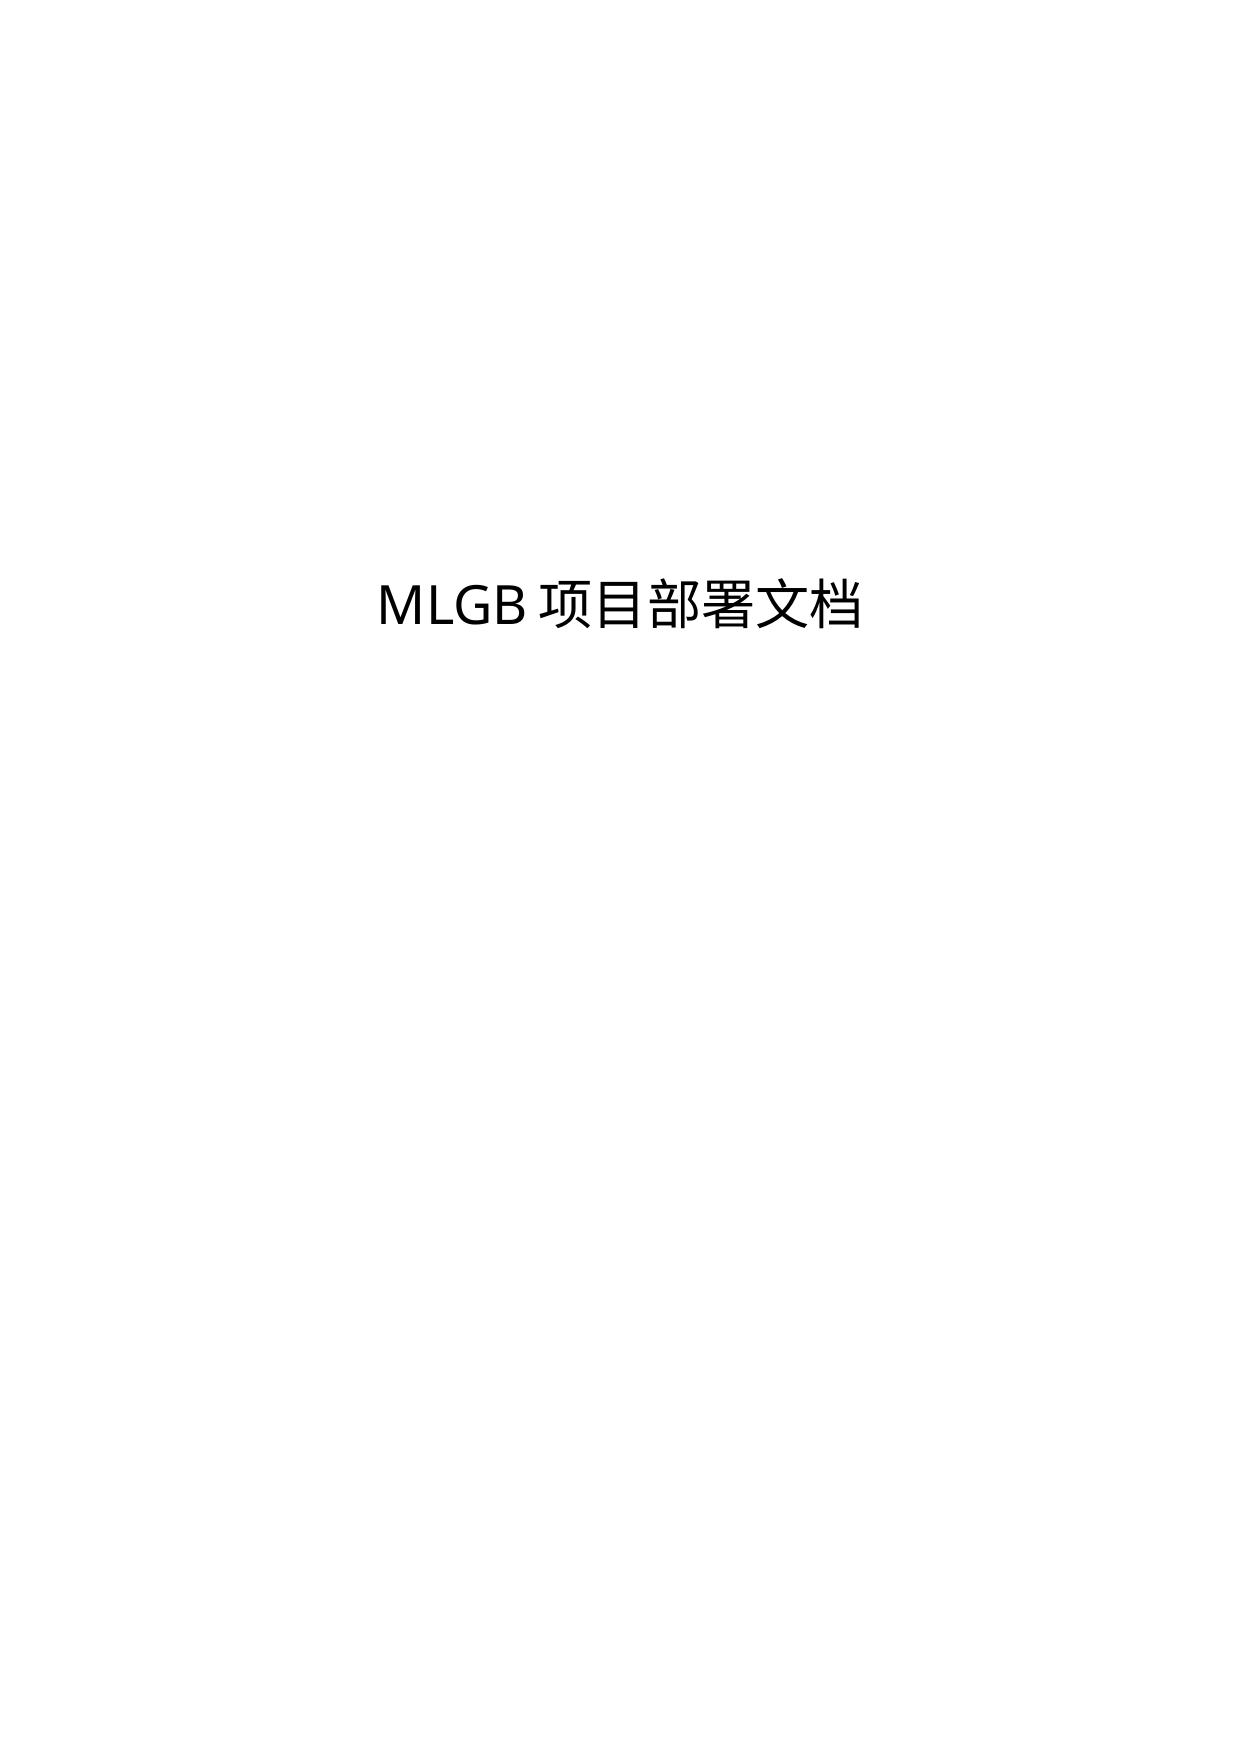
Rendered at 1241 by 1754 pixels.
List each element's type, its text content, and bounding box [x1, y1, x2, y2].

text MLGB项目部署文档 [187, 552, 1053, 649]
